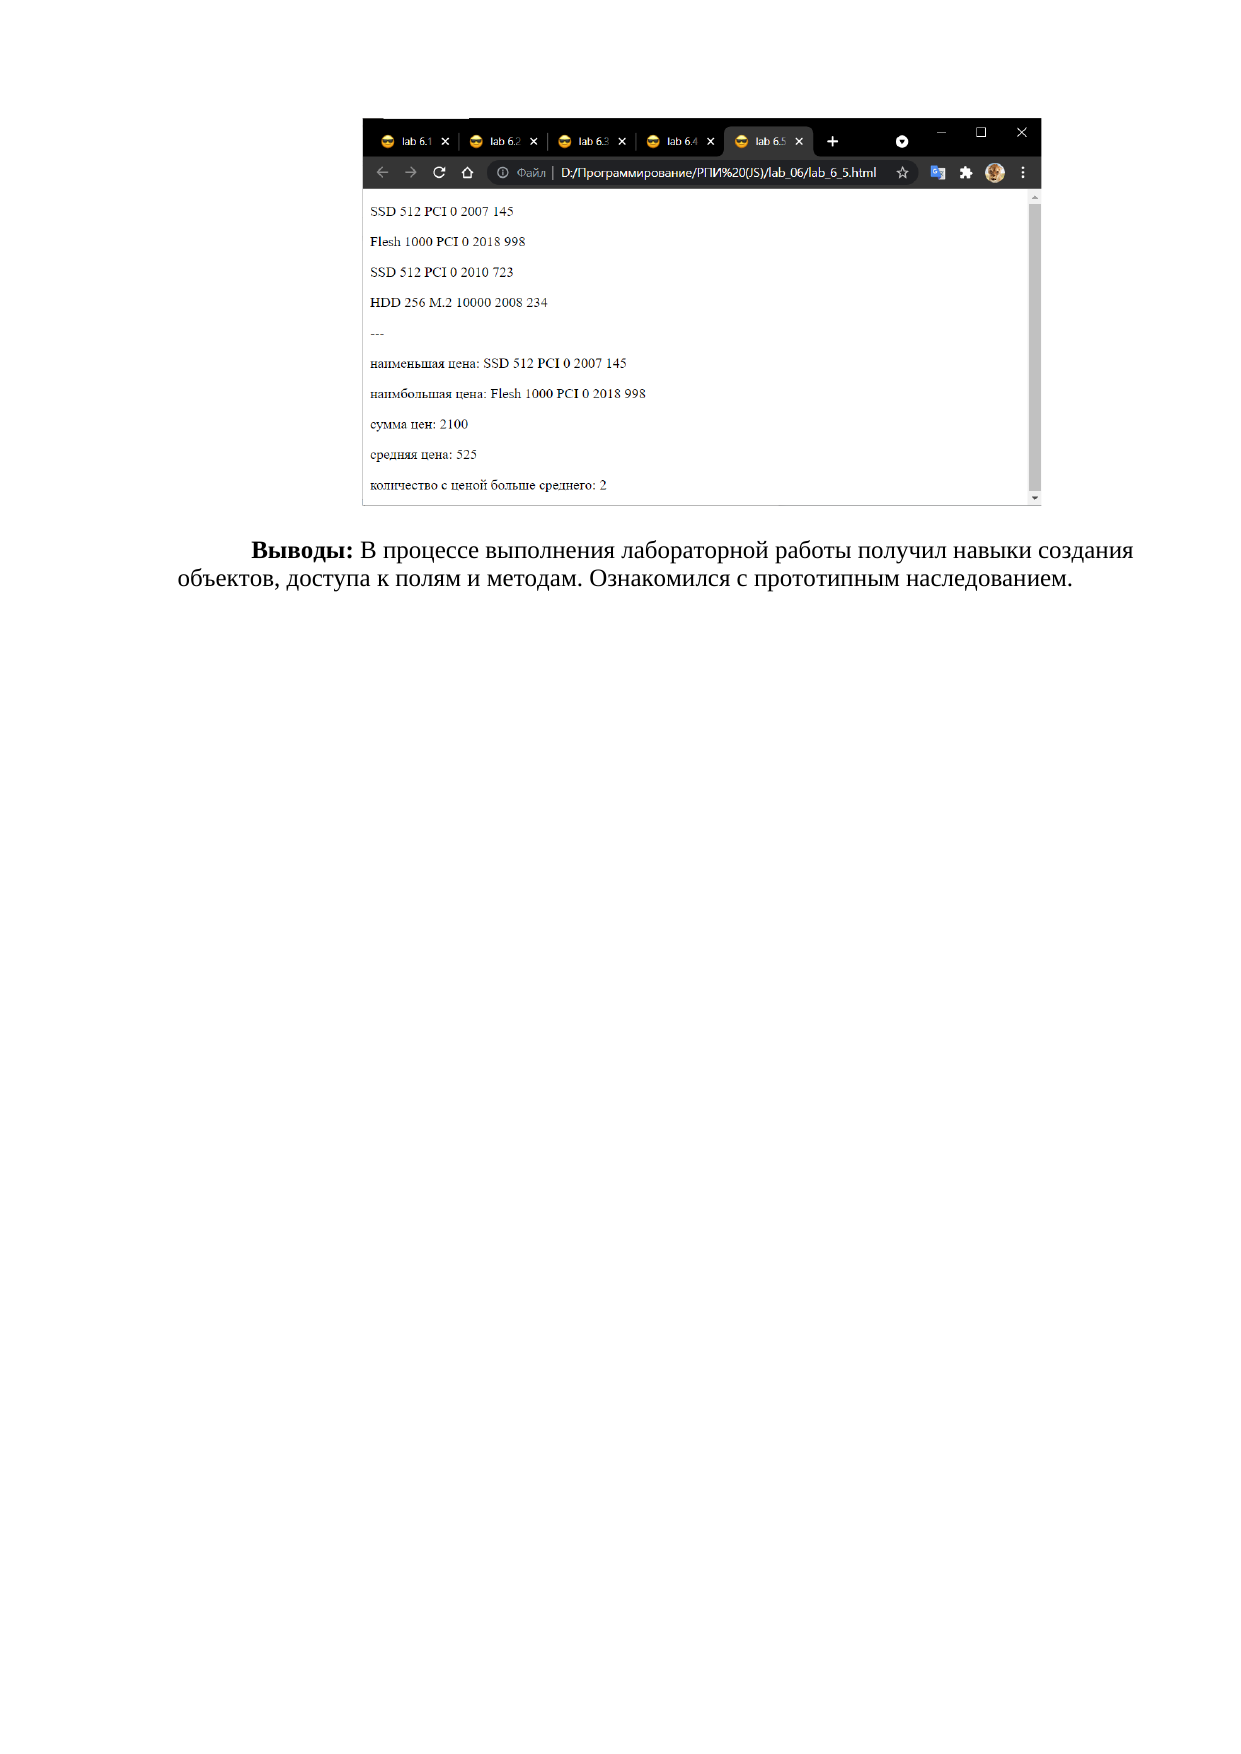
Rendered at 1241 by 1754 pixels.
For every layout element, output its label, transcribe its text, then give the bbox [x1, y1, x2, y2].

text Выводы: В процессе выполнения лабораторной работы получил навыки создания объектов, доступа к полям и методам. Ознакомился с прототипным наследованием. [177, 535, 1152, 592]
picture [362, 118, 1042, 506]
